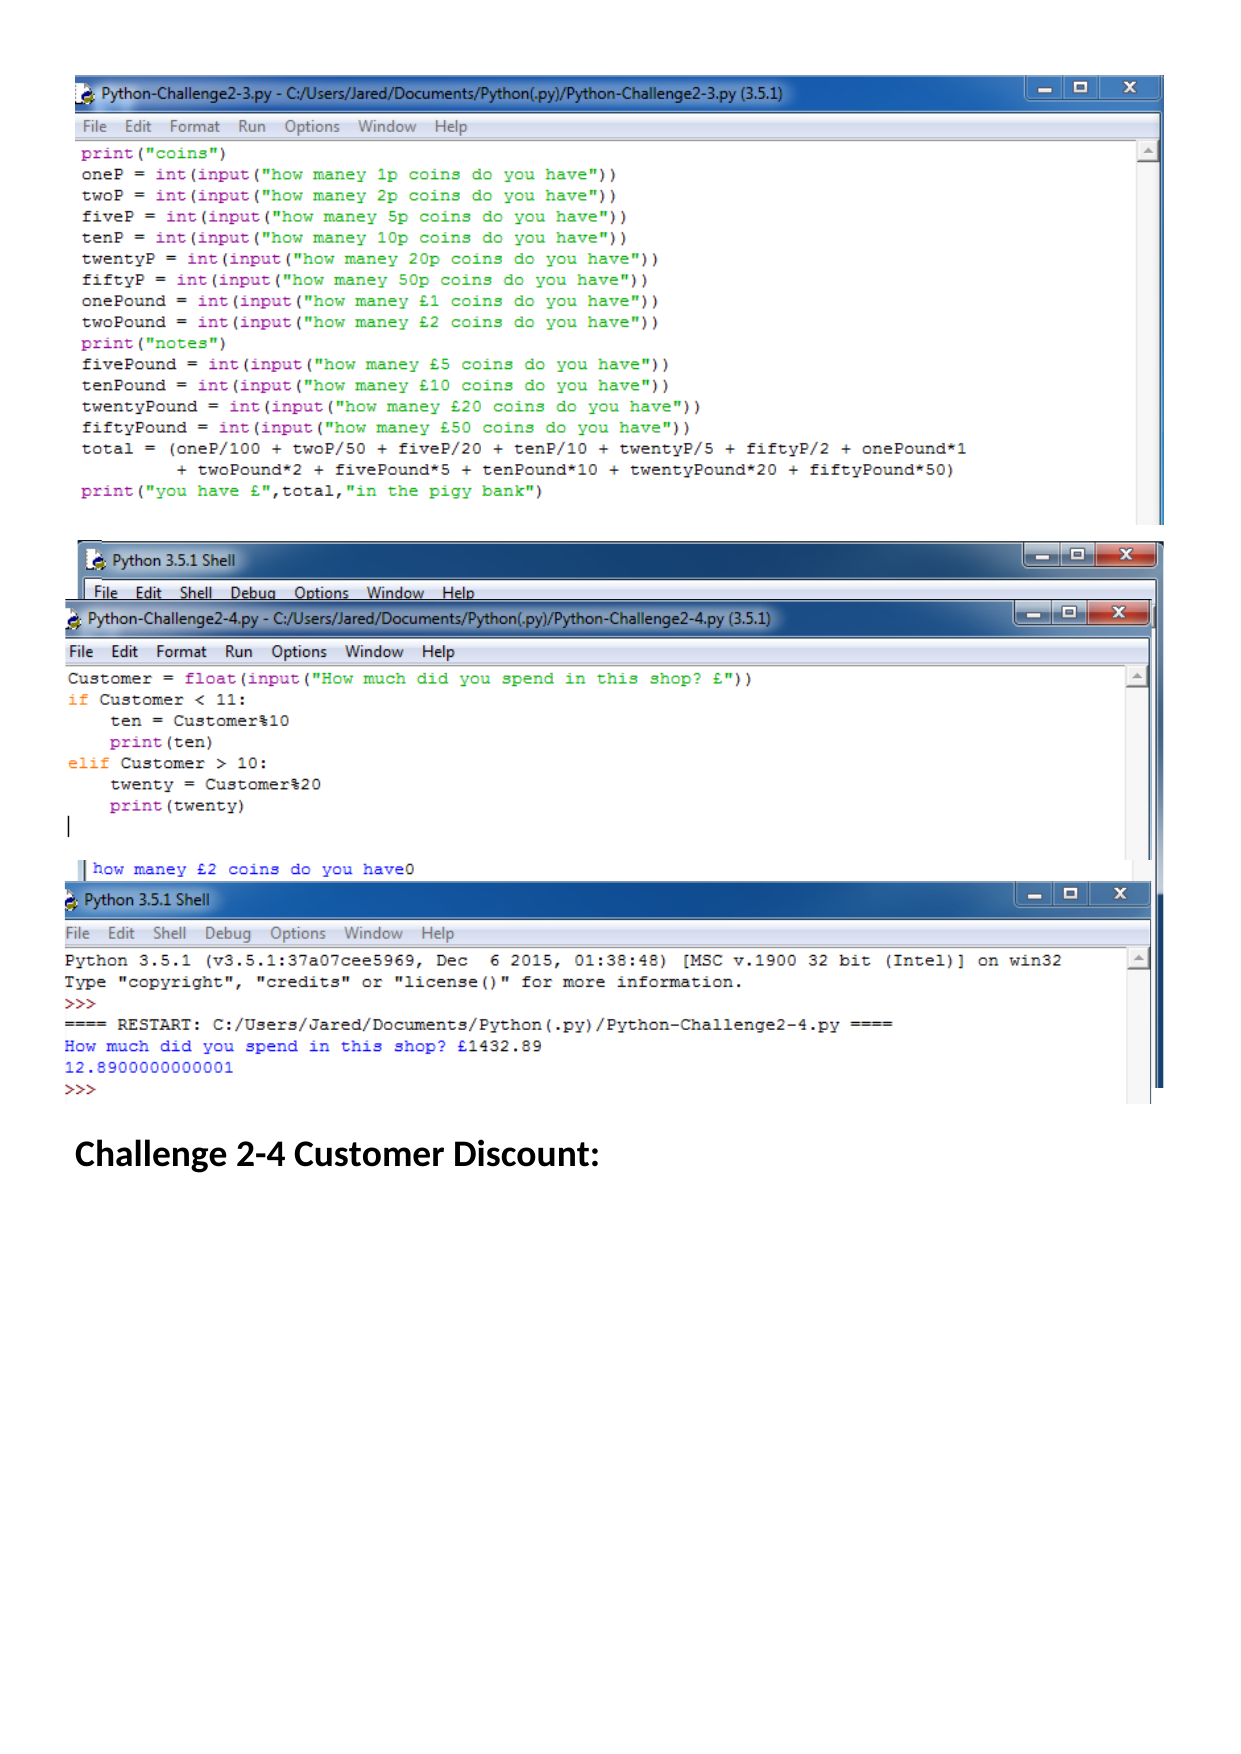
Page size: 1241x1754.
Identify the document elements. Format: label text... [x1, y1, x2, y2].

picture [63, 540, 1164, 1102]
picture [75, 75, 1164, 525]
